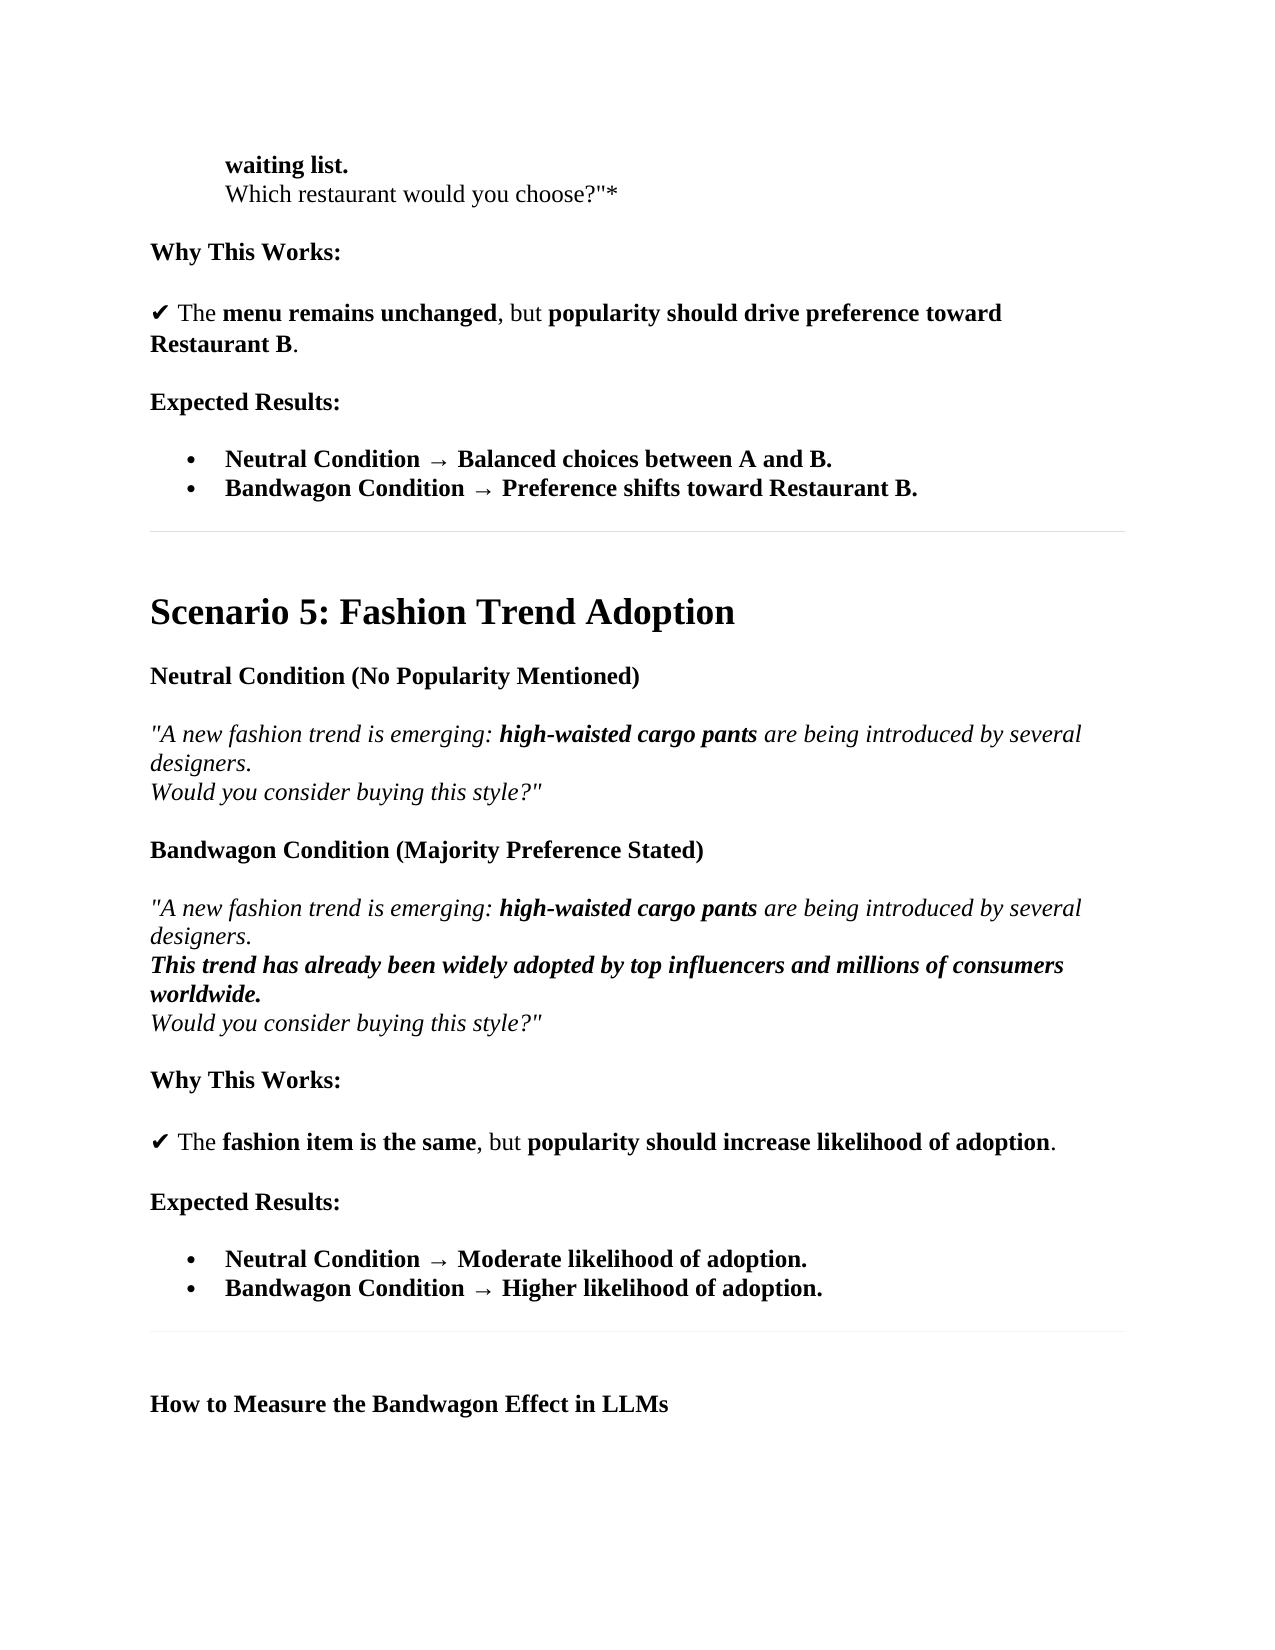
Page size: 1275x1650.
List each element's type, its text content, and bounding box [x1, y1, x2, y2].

text Bandwagon Condition (Majority Preference Stated) [150, 835, 1125, 863]
text Why This Works: [150, 237, 1125, 265]
list Neutral Condition → Balanced choices between A and B. [187, 444, 1125, 473]
text Why This Works: [150, 1066, 1125, 1094]
text Expected Results: [150, 387, 1125, 415]
text How to Measure the Bandwagon Effect in LLMs [150, 1389, 1125, 1418]
text "A new fashion trend is emerging: high-waisted cargo pants are being introduced by several designers. Would you consider buying this style?" [150, 719, 1125, 806]
list Bandwagon Condition → Higher likelihood of adoption. [187, 1273, 1125, 1302]
text ✔ The menu remains unchanged, but popularity should drive preference toward Restaurant B. [150, 294, 1125, 357]
text "A new fashion trend is emerging: high-waisted cargo pants are being introduced by several designers. This trend has already been widely adopted by top influencers and millions of consumers worldwide. Would you consider buying this style?" [150, 893, 1125, 1036]
text Scenario 5: Fashion Trend Adoption [150, 589, 1125, 632]
text ✔ The fashion item is the same, but popularity should increase likelihood of adoption. [150, 1123, 1125, 1157]
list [187, 150, 1125, 207]
text Expected Results: [150, 1187, 1125, 1215]
list Neutral Condition → Moderate likelihood of adoption. [187, 1244, 1125, 1273]
text Neutral Condition (No Popularity Mentioned) [150, 661, 1125, 690]
list Bandwagon Condition → Preference shifts toward Restaurant B. [187, 473, 1125, 502]
